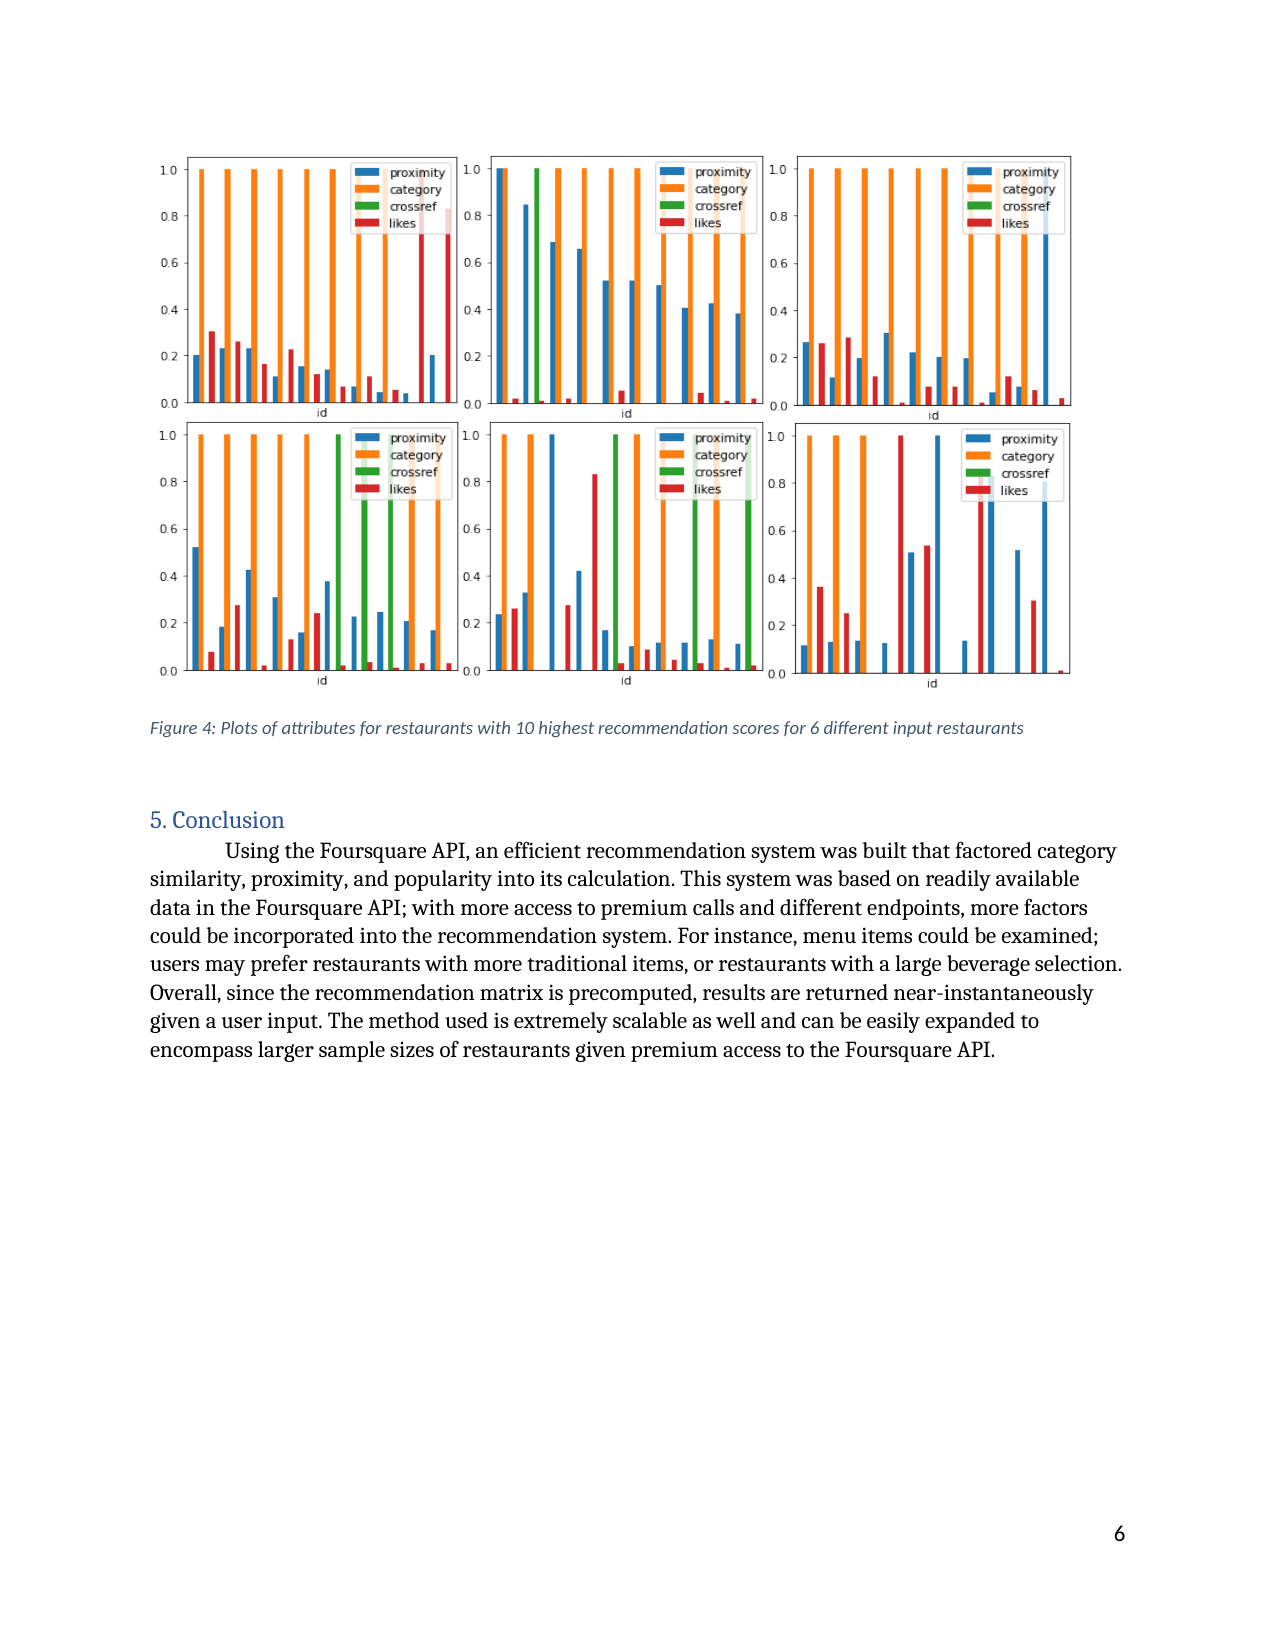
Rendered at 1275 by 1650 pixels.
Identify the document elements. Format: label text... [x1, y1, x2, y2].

picture [150, 149, 1079, 697]
subtitle 5. Conclusion [150, 806, 1125, 835]
text Using the Foursquare API, an efficient recommendation system was built that factored category similarity, proximity, and popularity into its calculation. This system was based on readily available data in the Foursquare API; with more access to premium calls and different endpoints, more factors could be incorporated into the recommendation system. For instance, menu items could be examined; users may prefer restaurants with more traditional items, or restaurants with a large beverage selection. Overall, since the recommendation matrix is precomputed, results are returned near-instantaneously given a user input. The method used is extremely scalable as well and can be easily expanded to encompass larger sample sizes of restaurants given premium access to the Foursquare API. [150, 837, 1125, 1063]
